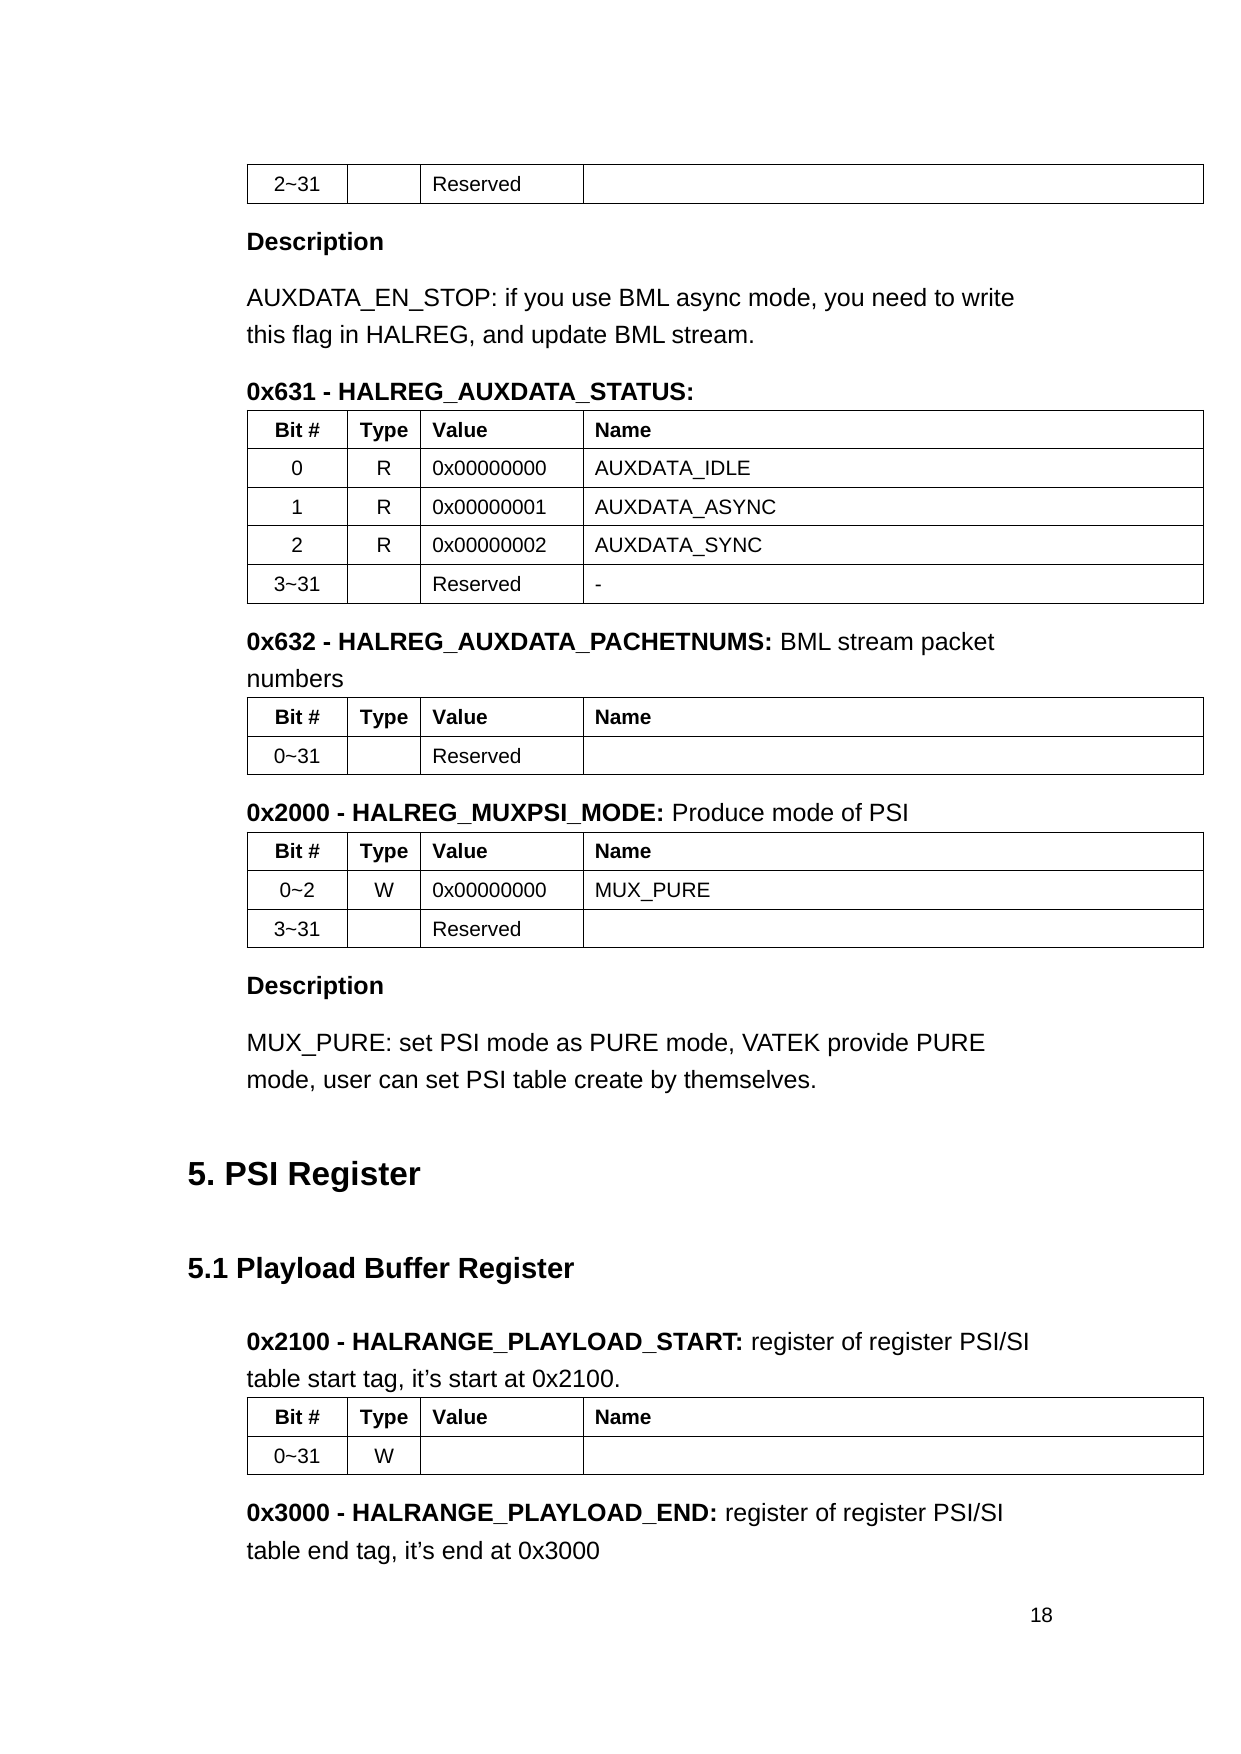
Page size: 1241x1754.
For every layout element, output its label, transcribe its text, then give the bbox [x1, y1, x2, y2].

table_header Bit # [248, 1398, 347, 1436]
table_header Value [421, 411, 583, 448]
table_cell [348, 910, 420, 947]
table_cell 0~31 [248, 737, 347, 774]
table_header Name [584, 698, 1203, 736]
table_header Type [348, 1398, 420, 1436]
subtitle 5. PSI Register [187, 1136, 1053, 1211]
table_header Type [348, 698, 420, 736]
table_header Bit # [248, 833, 347, 870]
text 0x2100 - HALRANGE_PLAYLOAD_START: register of register PSI/SI table start tag, it’s start at 0x2100. [246, 1322, 1053, 1397]
text 0x2000 - HALREG_MUXPSI_MODE: Produce mode of PSI [246, 794, 1053, 832]
table_cell [584, 737, 1203, 774]
table_cell R [348, 526, 420, 564]
table_cell 2 [248, 526, 347, 564]
table_header Value [421, 1398, 583, 1436]
table_cell Reserved [421, 165, 583, 202]
table_header Bit # [248, 411, 347, 448]
table_header Type [348, 411, 420, 448]
table_cell - [584, 565, 1203, 602]
table_header Name [584, 1398, 1203, 1436]
table_header Name [584, 411, 1203, 448]
table_cell AUXDATA_IDLE [584, 449, 1203, 487]
table_cell 3~31 [248, 910, 347, 947]
table_cell Reserved [421, 565, 583, 602]
table_header Value [421, 833, 583, 870]
table_cell 3~31 [248, 565, 347, 602]
table_cell W [348, 1437, 420, 1474]
subtitle 5.1 Playload Buffer Register [187, 1249, 1053, 1287]
table_cell [584, 1437, 1203, 1474]
table_cell 2~31 [248, 165, 347, 202]
table_cell [584, 910, 1203, 947]
table_cell 0x00000000 [421, 449, 583, 487]
table_cell 0x00000000 [421, 871, 583, 909]
table_cell 1 [248, 488, 347, 525]
table_cell Reserved [421, 910, 583, 947]
table_cell [421, 1437, 583, 1474]
table_cell R [348, 488, 420, 525]
table_header Bit # [248, 698, 347, 736]
table_cell R [348, 449, 420, 487]
table_cell [348, 565, 420, 602]
table_header Type [348, 833, 420, 870]
text Description [246, 967, 1053, 1004]
table_header Value [421, 698, 583, 736]
table_cell [348, 165, 420, 202]
table_cell 0~2 [248, 871, 347, 909]
text AUXDATA_EN_STOP: if you use BML async mode, you need to write this flag in HALREG, and update BML stream. [246, 278, 1053, 353]
text Description [246, 222, 1053, 260]
table_cell W [348, 871, 420, 909]
text 0x631 - HALREG_AUXDATA_STATUS: [246, 372, 1053, 410]
table_cell AUXDATA_ASYNC [584, 488, 1203, 525]
table_cell [584, 165, 1203, 202]
text 0x3000 - HALRANGE_PLAYLOAD_END: register of register PSI/SI table end tag, it’s end at 0x3000 [246, 1494, 1053, 1569]
table_cell 0x00000001 [421, 488, 583, 525]
table_cell 0~31 [248, 1437, 347, 1474]
table_cell Reserved [421, 737, 583, 774]
table_cell AUXDATA_SYNC [584, 526, 1203, 564]
text 0x632 - HALREG_AUXDATA_PACHETNUMS: BML stream packet numbers [246, 622, 1053, 697]
table_cell 0 [248, 449, 347, 487]
table_header Name [584, 833, 1203, 870]
table_cell MUX_PURE [584, 871, 1203, 909]
table_cell [348, 737, 420, 774]
text MUX_PURE: set PSI mode as PURE mode, VATEK provide PURE mode, user can set PSI table create by themselves. [246, 1023, 1053, 1098]
table_cell 0x00000002 [421, 526, 583, 564]
